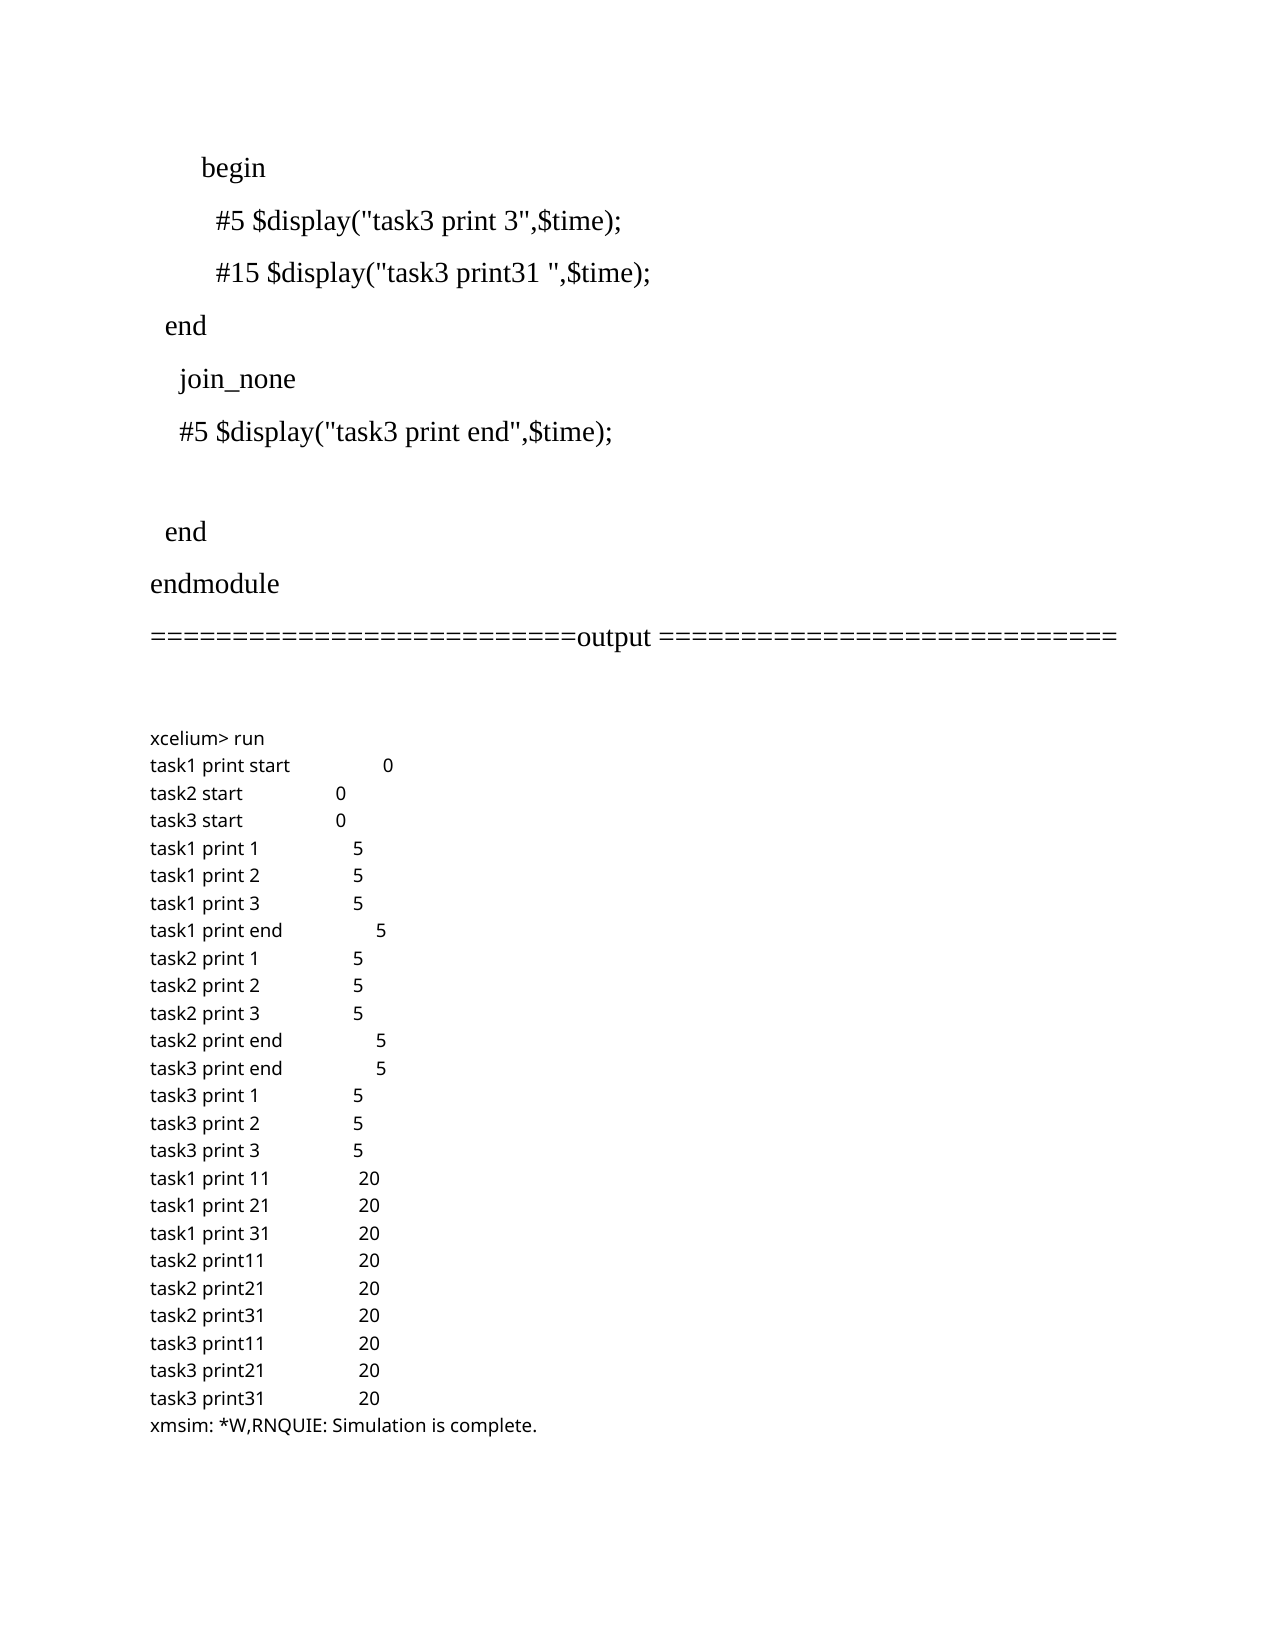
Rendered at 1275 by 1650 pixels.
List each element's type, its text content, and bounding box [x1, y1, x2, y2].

text #5 $display("task3 print end",$time); [150, 414, 1125, 448]
text endmodule [150, 567, 1125, 600]
text end [150, 514, 1125, 547]
text end [150, 308, 1125, 342]
text #15 $display("task3 print31 ",$time); [150, 256, 1125, 289]
text join_none [150, 361, 1125, 395]
text ==========================output ============================ [150, 619, 1125, 653]
text xcelium> run task1 print start 0 task2 start 0 task3 start 0 task1 print 1 5 task1 print 2 5 task1 print 3 5 task1 print end 5 task2 print 1 5 task2 print 2 5 task2 print 3 5 task2 print end 5 task3 print end 5 task3 print 1 5 task3 print 2 5 task3 print 3 5 task1 print 11 20 task1 print 21 20 task1 print 31 20 task2 print11 20 task2 print21 20 task2 print31 20 task3 print11 20 task3 print21 20 task3 print31 20 xmsim: *W,RNQUIE: Simulation is complete. [150, 725, 1125, 1438]
text begin [150, 150, 1125, 183]
text #5 $display("task3 print 3",$time); [150, 203, 1125, 236]
